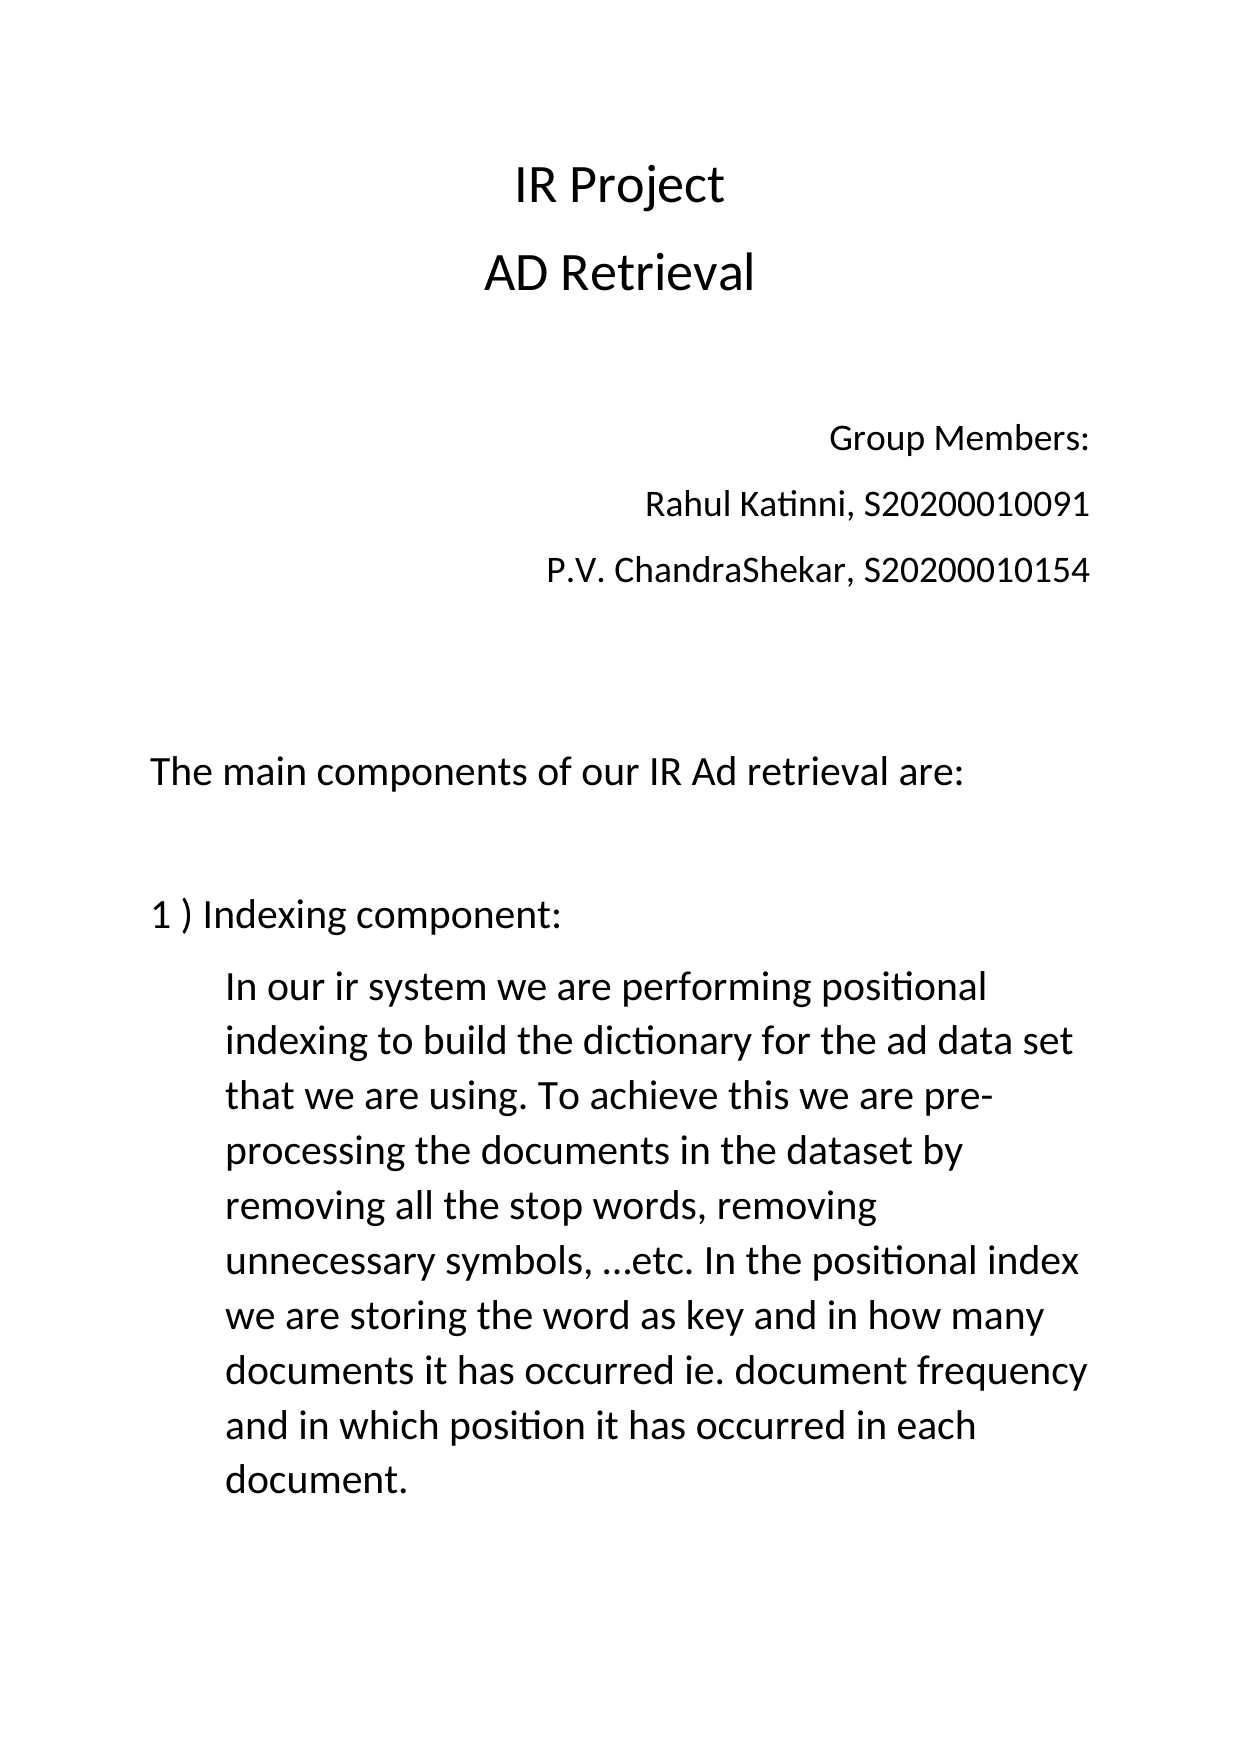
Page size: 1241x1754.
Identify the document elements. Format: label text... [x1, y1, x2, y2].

text P.V. ChandraShekar, S20200010154 [150, 546, 1090, 592]
text Group Members: [150, 414, 1090, 460]
text In our ir system we are performing positional indexing to build the dictionary for the ad data set that we are using. To achieve this we are pre-processing the documents in the dataset by removing all the stop words, removing unnecessary symbols, …etc. In the positional index we are storing the word as key and in how many documents it has occurred ie. document frequency and in which position it has occurred in each document. [225, 959, 1090, 1504]
text The main components of our IR Ad retrieval are: [150, 745, 1090, 796]
text AD Retrieval [150, 238, 1090, 304]
text Rahul Katinni, S20200010091 [150, 480, 1090, 526]
text 1 ) Indexing component: [150, 888, 1090, 939]
text IR Project [150, 150, 1090, 216]
